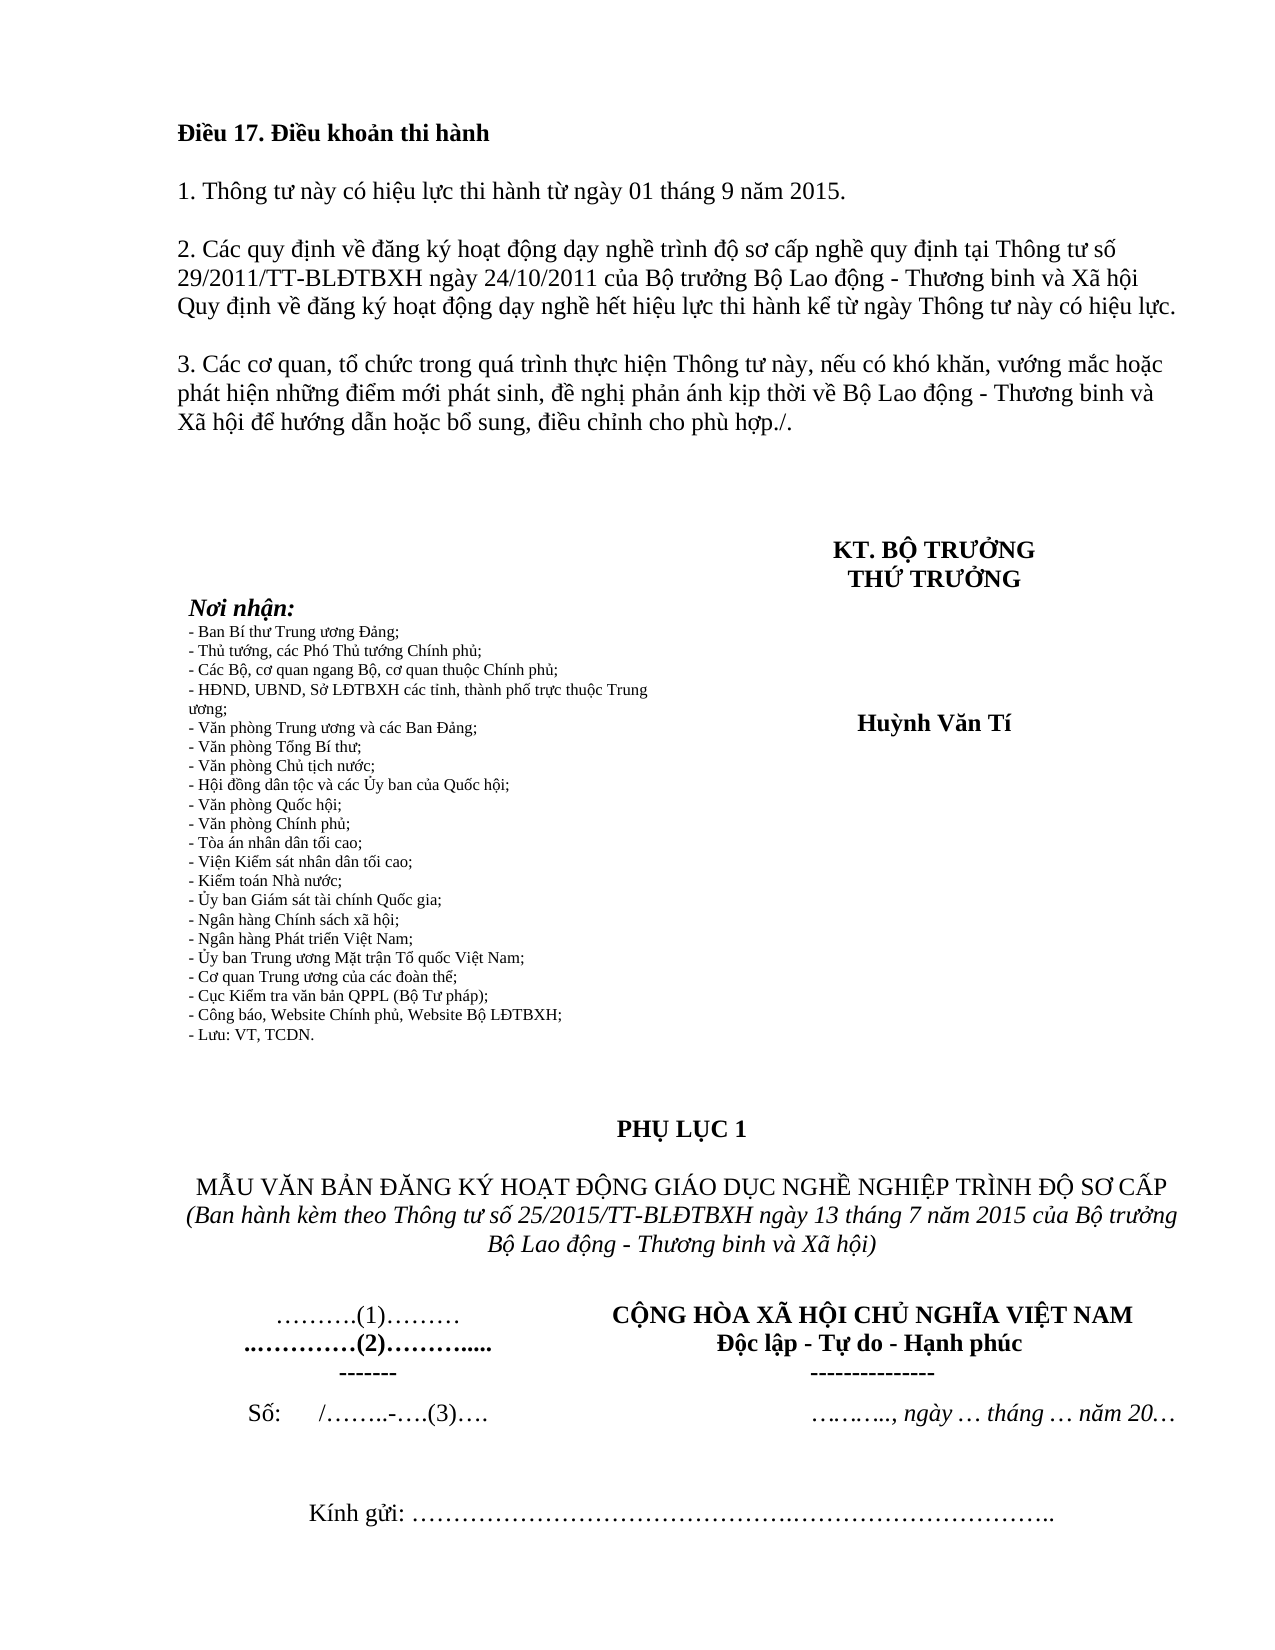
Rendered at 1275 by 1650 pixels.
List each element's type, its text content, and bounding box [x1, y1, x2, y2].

text Điều 17. Điều khoản thi hành [177, 118, 1186, 147]
table_header KT. BỘ TRƯỞNG THỨ TRƯỞNG Huỳnh Văn Tí [682, 523, 1186, 1043]
text MẪU VĂN BẢN ĐĂNG KÝ HOẠT ĐỘNG GIÁO DỤC NGHỀ NGHIỆP TRÌNH ĐỘ SƠ CẤP (Ban hành kèm theo Thông tư số 25/2015/TT-BLĐTBXH ngày 13 tháng 7 năm 2015 của Bộ trưởng Bộ Lao động - Thương binh và Xã hội) [177, 1172, 1186, 1258]
text 1. Thông tư này có hiệu lực thi hành từ ngày 01 tháng 9 năm 2015. [177, 176, 1186, 205]
table_header ……….(1)……… ..…………(2)………..... ------- [177, 1287, 558, 1386]
text 3. Các cơ quan, tổ chức trong quá trình thực hiện Thông tư này, nếu có khó khăn, vướng mắc hoặc phát hiện những điểm mới phát sinh, đề nghị phản ánh kịp thời về Bộ Lao động - Thương binh và Xã hội để hướng dẫn hoặc bổ sung, điều chỉnh cho phù hợp./. [177, 349, 1186, 436]
text PHỤ LỤC 1 [177, 1114, 1186, 1143]
text Kính gửi: ……………………………………….………………………….. [177, 1498, 1186, 1526]
table_cell ……….., ngày … tháng … năm 20… [559, 1386, 1186, 1427]
table_cell Số: /……..-….(3)…. [177, 1386, 558, 1427]
table_header Nơi nhận: - Ban Bí thư Trung ương Đảng; - Thủ tướng, các Phó Thủ tướng Chính phủ; - Các Bộ, cơ quan ngang Bộ, cơ quan thuộc Chính phủ; - HĐND, UBND, Sở LĐTBXH các tỉnh, thành phố trực thuộc Trung ương; - Văn phòng Trung ương và các Ban Đảng; - Văn phòng Tổng Bí thư; - Văn phòng Chủ tịch nước; - Hội đồng dân tộc và các Ủy ban của Quốc hội; - Văn phòng Quốc hội; - Văn phòng Chính phủ; - Tòa án nhân dân tối cao; - Viện Kiểm sát nhân dân tối cao; - Kiểm toán Nhà nước; - Ủy ban Giám sát tài chính Quốc gia; - Ngân hàng Chính sách xã hội; - Ngân hàng Phát triển Việt Nam; - Ủy ban Trung ương Mặt trận Tổ quốc Việt Nam; - Cơ quan Trung ương của các đoàn thể; - Cục Kiểm tra văn bản QPPL (Bộ Tư pháp); - Công báo, Website Chính phủ, Website Bộ LĐTBXH; - Lưu: VT, TCDN. [177, 523, 682, 1043]
text 2. Các quy định về đăng ký hoạt động dạy nghề trình độ sơ cấp nghề quy định tại Thông tư số 29/2011/TT-BLĐTBXH ngày 24/10/2011 của Bộ trưởng Bộ Lao động - Thương binh và Xã hội Quy định về đăng ký hoạt động dạy nghề hết hiệu lực thi hành kể từ ngày Thông tư này có hiệu lực. [177, 234, 1186, 320]
table_header CỘNG HÒA XÃ HỘI CHỦ NGHĨA VIỆT NAM Độc lập - Tự do - Hạnh phúc --------------- [559, 1287, 1186, 1386]
